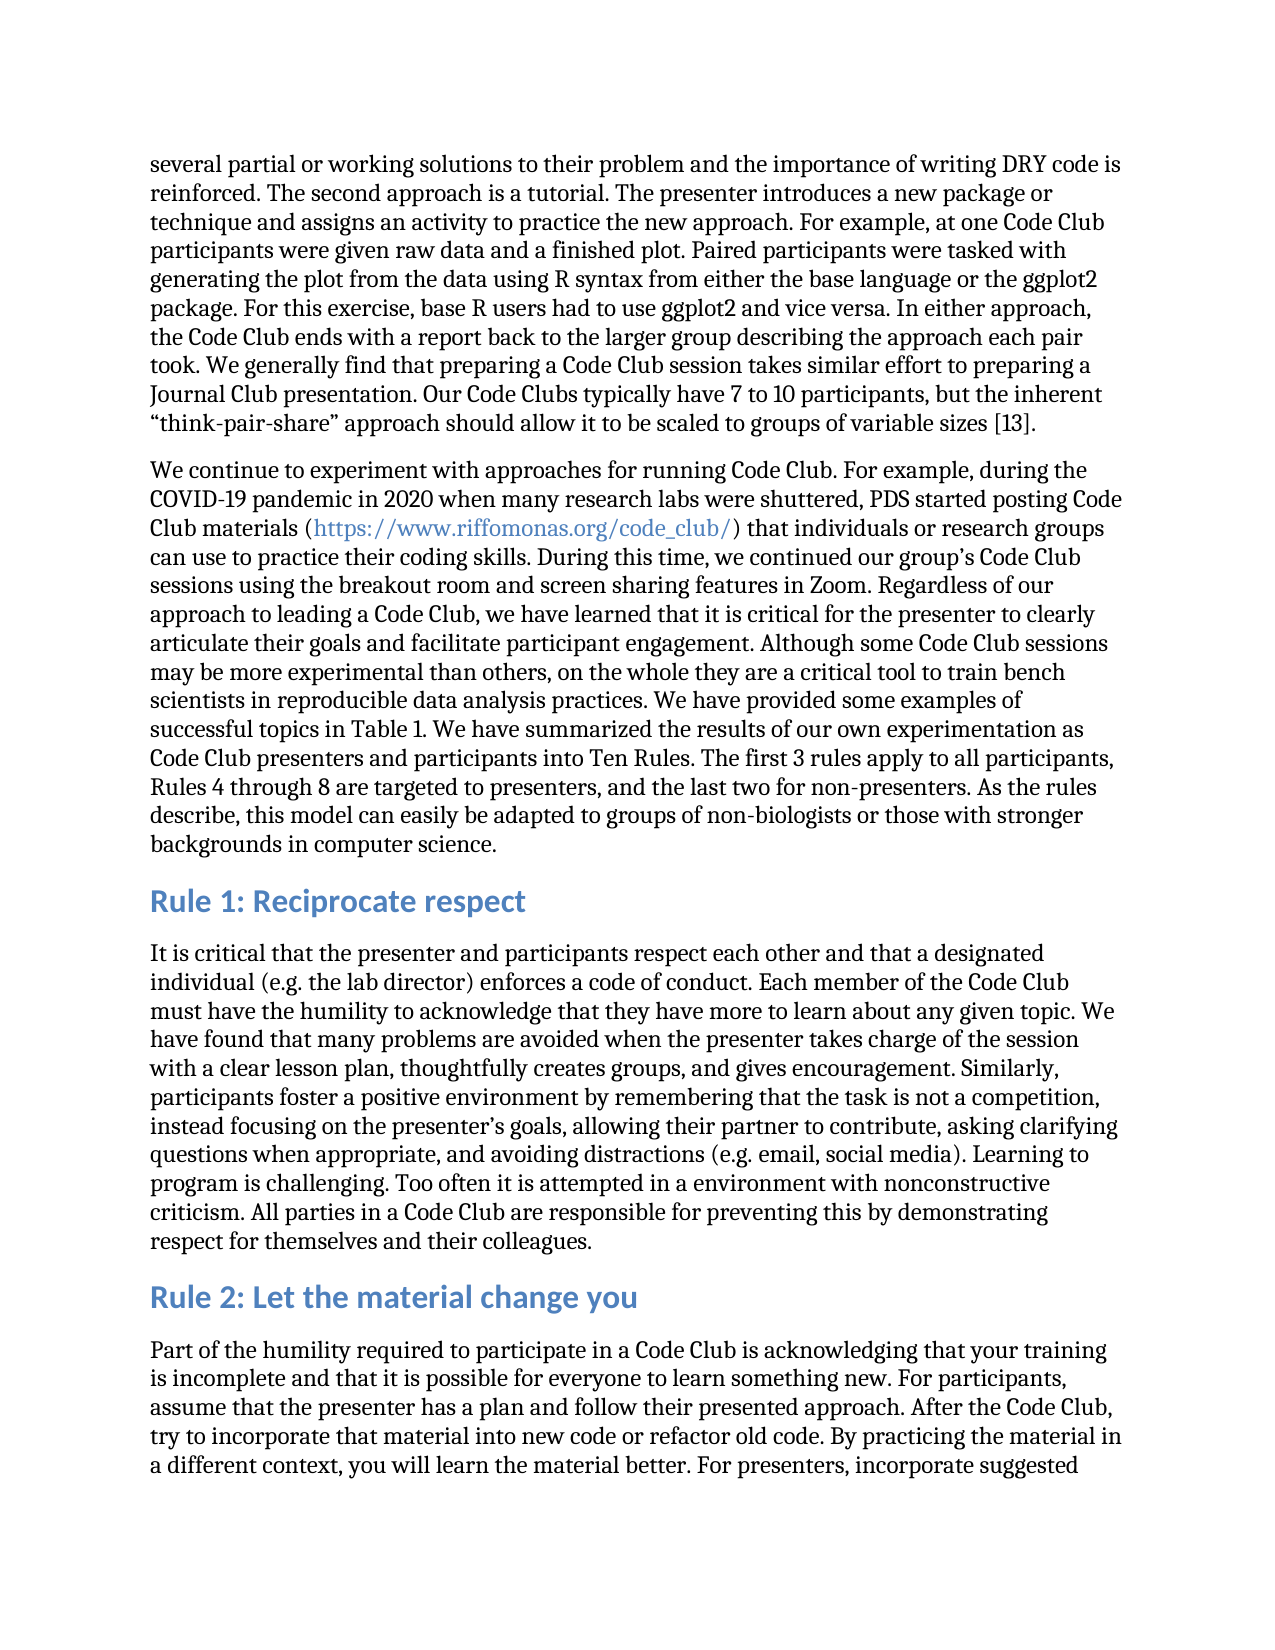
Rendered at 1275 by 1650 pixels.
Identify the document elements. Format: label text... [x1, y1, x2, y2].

subtitle Rule 1: Reciprocate respect [150, 879, 1125, 920]
text We continue to experiment with approaches for running Code Club. For example, during the COVID-19 pandemic in 2020 when many research labs were shuttered, PDS started posting Code Club materials (https://www.riffomonas.org/code_club/) that individuals or research groups can use to practice their coding skills. During this time, we continued our group’s Code Club sessions using the breakout room and screen sharing features in Zoom. Regardless of our approach to leading a Code Club, we have learned that it is critical for the presenter to clearly articulate their goals and facilitate participant engagement. Although some Code Club sessions may be more experimental than others, on the whole they are a critical tool to train bench scientists in reproducible data analysis practices. We have provided some examples of successful topics in Table 1. We have summarized the results of our own experimentation as Code Club presenters and participants into Ten Rules. The first 3 rules apply to all participants, Rules 4 through 8 are targeted to presenters, and the last two for non-presenters. As the rules describe, this model can easily be adapted to groups of non-biologists or those with stronger backgrounds in computer science. [150, 456, 1125, 859]
text It is critical that the presenter and participants respect each other and that a designated individual (e.g. the lab director) enforces a code of conduct. Each member of the Code Club must have the humility to acknowledge that they have more to learn about any given topic. We have found that many problems are avoided when the presenter takes charge of the session with a clear lesson plan, thoughtfully creates groups, and gives encouragement. Similarly, participants foster a positive environment by remembering that the task is not a competition, instead focusing on the presenter’s goals, allowing their partner to contribute, asking clarifying questions when appropriate, and avoiding distractions (e.g. email, social media). Learning to program is challenging. Too often it is attempted in a environment with nonconstructive criticism. All parties in a Code Club are responsible for preventing this by demonstrating respect for themselves and their colleagues. [150, 939, 1125, 1255]
subtitle Rule 2: Let the material change you [150, 1276, 1125, 1317]
